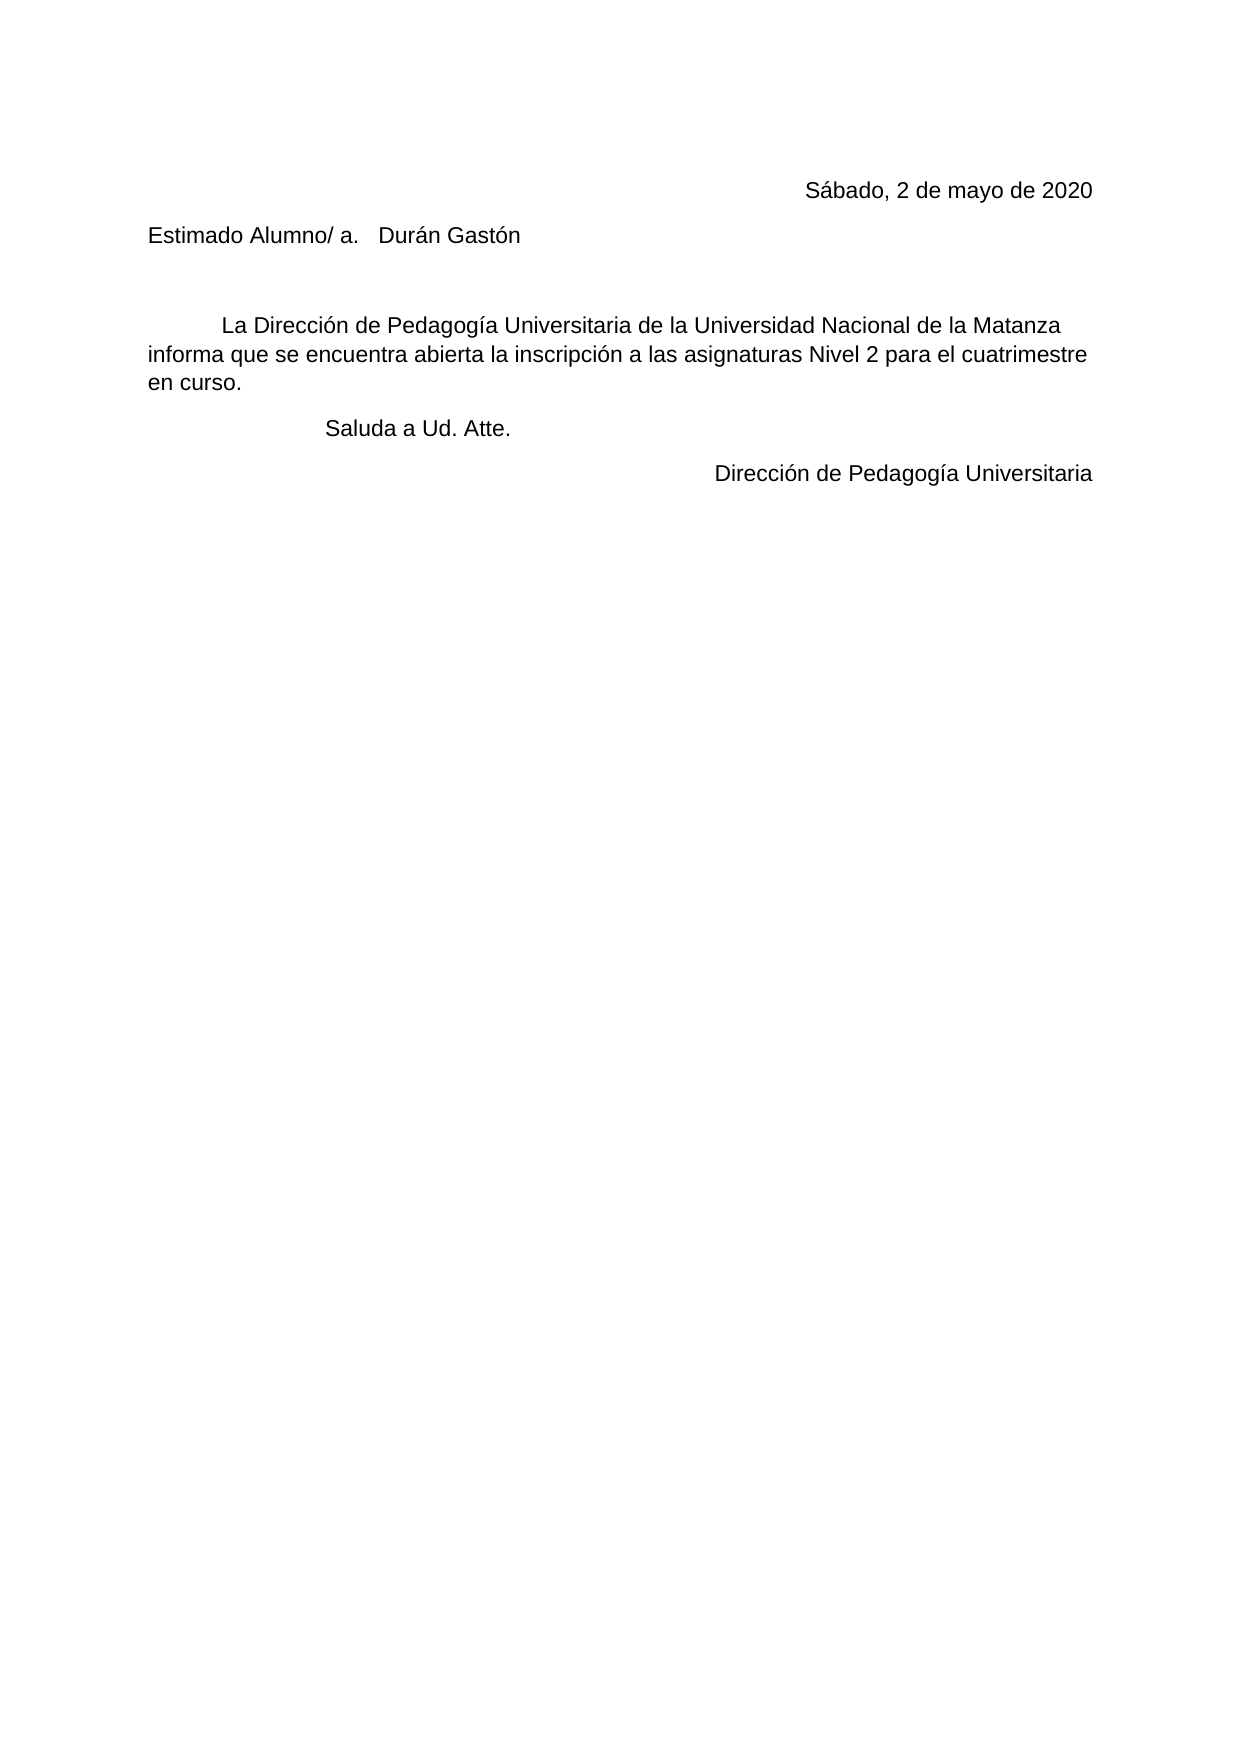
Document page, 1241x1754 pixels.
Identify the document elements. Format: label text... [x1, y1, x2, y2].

text Dirección de Pedagogía Universitaria [325, 459, 1092, 486]
text Saluda a Ud. Atte. [325, 414, 1092, 441]
text Sábado, 2 de mayo de 2020 [148, 177, 1092, 203]
text La Dirección de Pedagogía Universitaria de la Universidad Nacional de la Matanza informa que se encuentra abierta la inscripción a las asignaturas Nivel 2 para el cuatrimestre en curso. [148, 312, 1092, 396]
text Estimado Alumno/ a. Durán Gastón [148, 222, 1092, 249]
